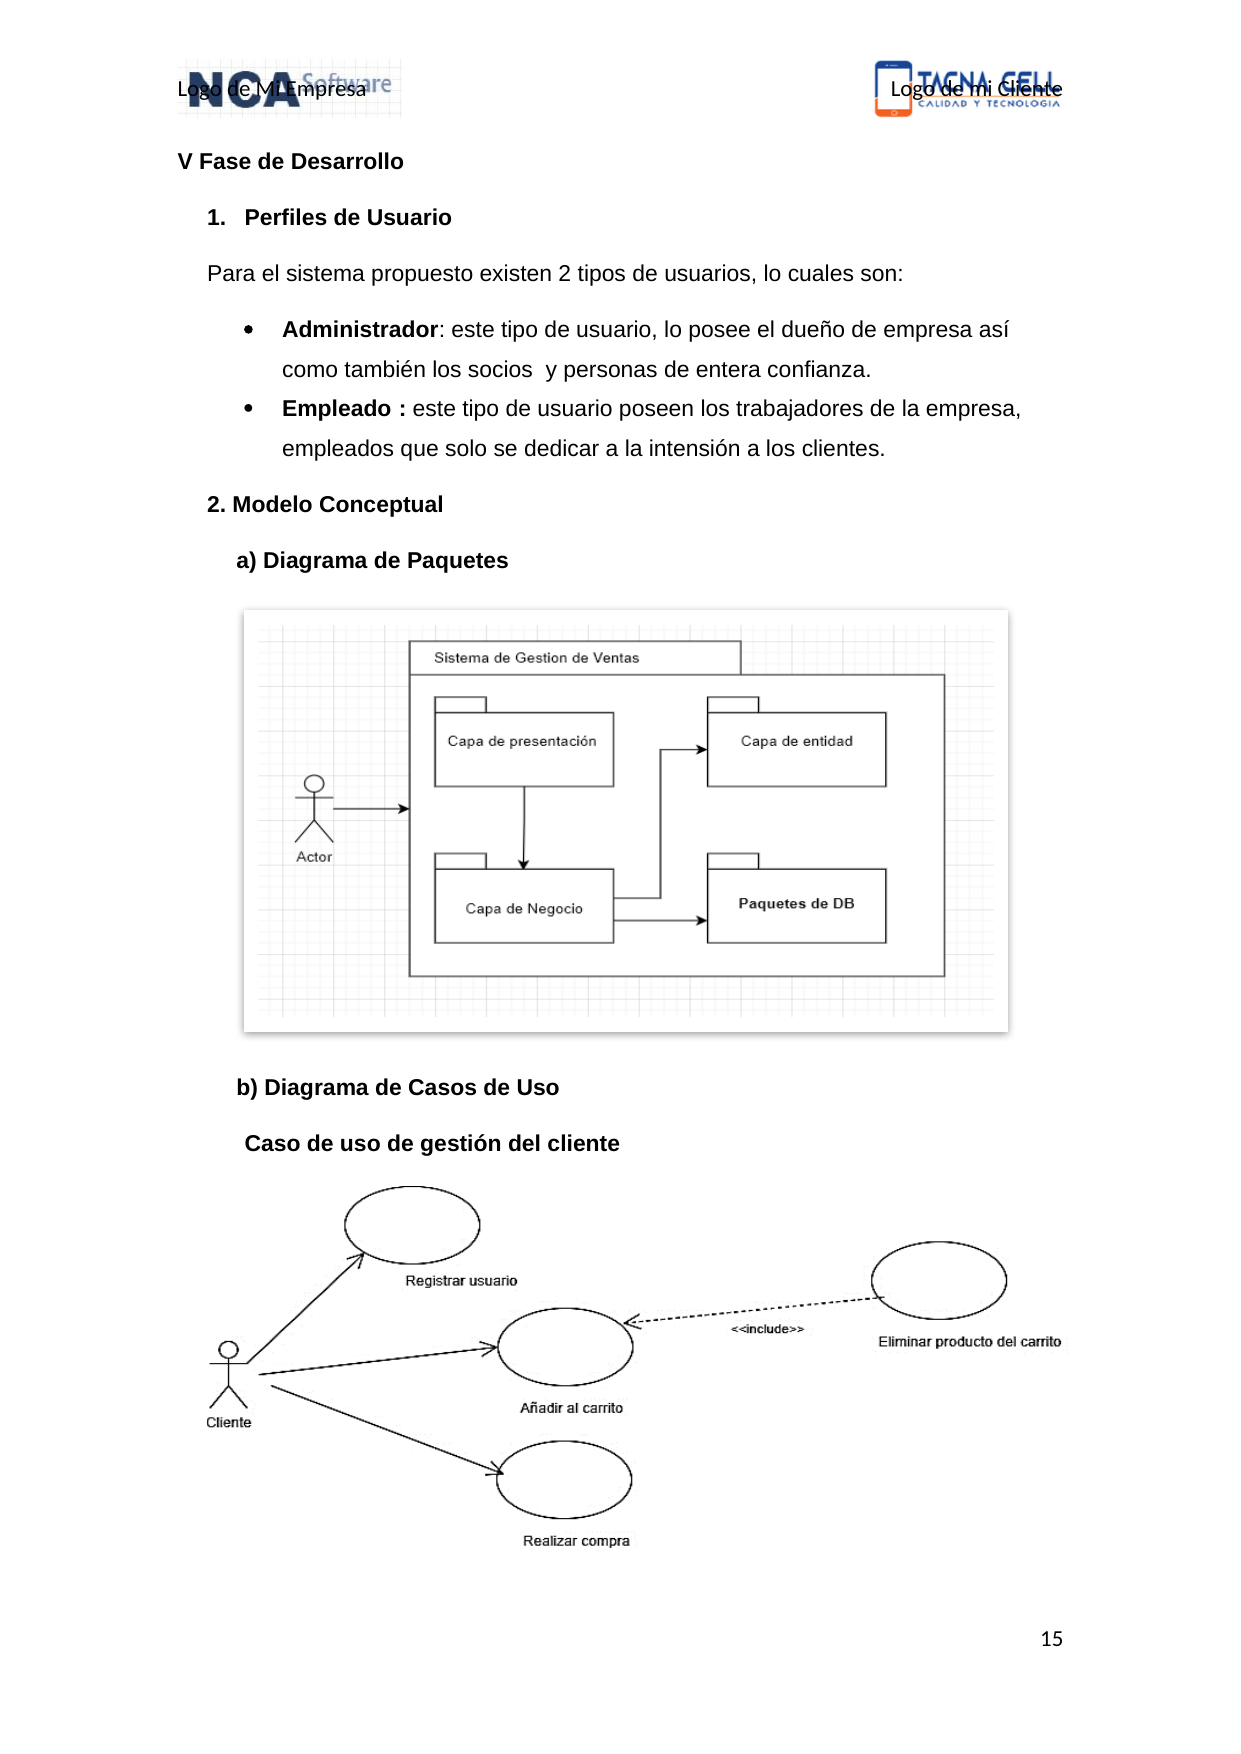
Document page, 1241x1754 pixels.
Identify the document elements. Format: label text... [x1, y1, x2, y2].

list Administrador: este tipo de usuario, lo posee el dueño de empresa así como también los socios y personas de entera confianza. [244, 316, 1063, 382]
text 2. Modelo Conceptual [207, 491, 1063, 517]
list Perfiles de Usuario [207, 204, 1063, 230]
picture [206, 1186, 1093, 1554]
text Para el sistema propuesto existen 2 tipos de usuarios, lo cuales son: [207, 260, 1063, 286]
picture [177, 59, 403, 118]
text a) Diagrama de Paquetes [236, 547, 1063, 573]
picture [258, 625, 994, 1017]
text b) Diagrama de Casos de Uso [236, 1074, 1063, 1101]
list Caso de uso de gestión del cliente [244, 1130, 1063, 1157]
list Empleado : este tipo de usuario poseen los trabajadores de la empresa, empleados que solo se dedicar a la intensión a los clientes. [244, 395, 1063, 461]
picture [874, 53, 1063, 123]
text V Fase de Desarrollo [177, 148, 1063, 174]
